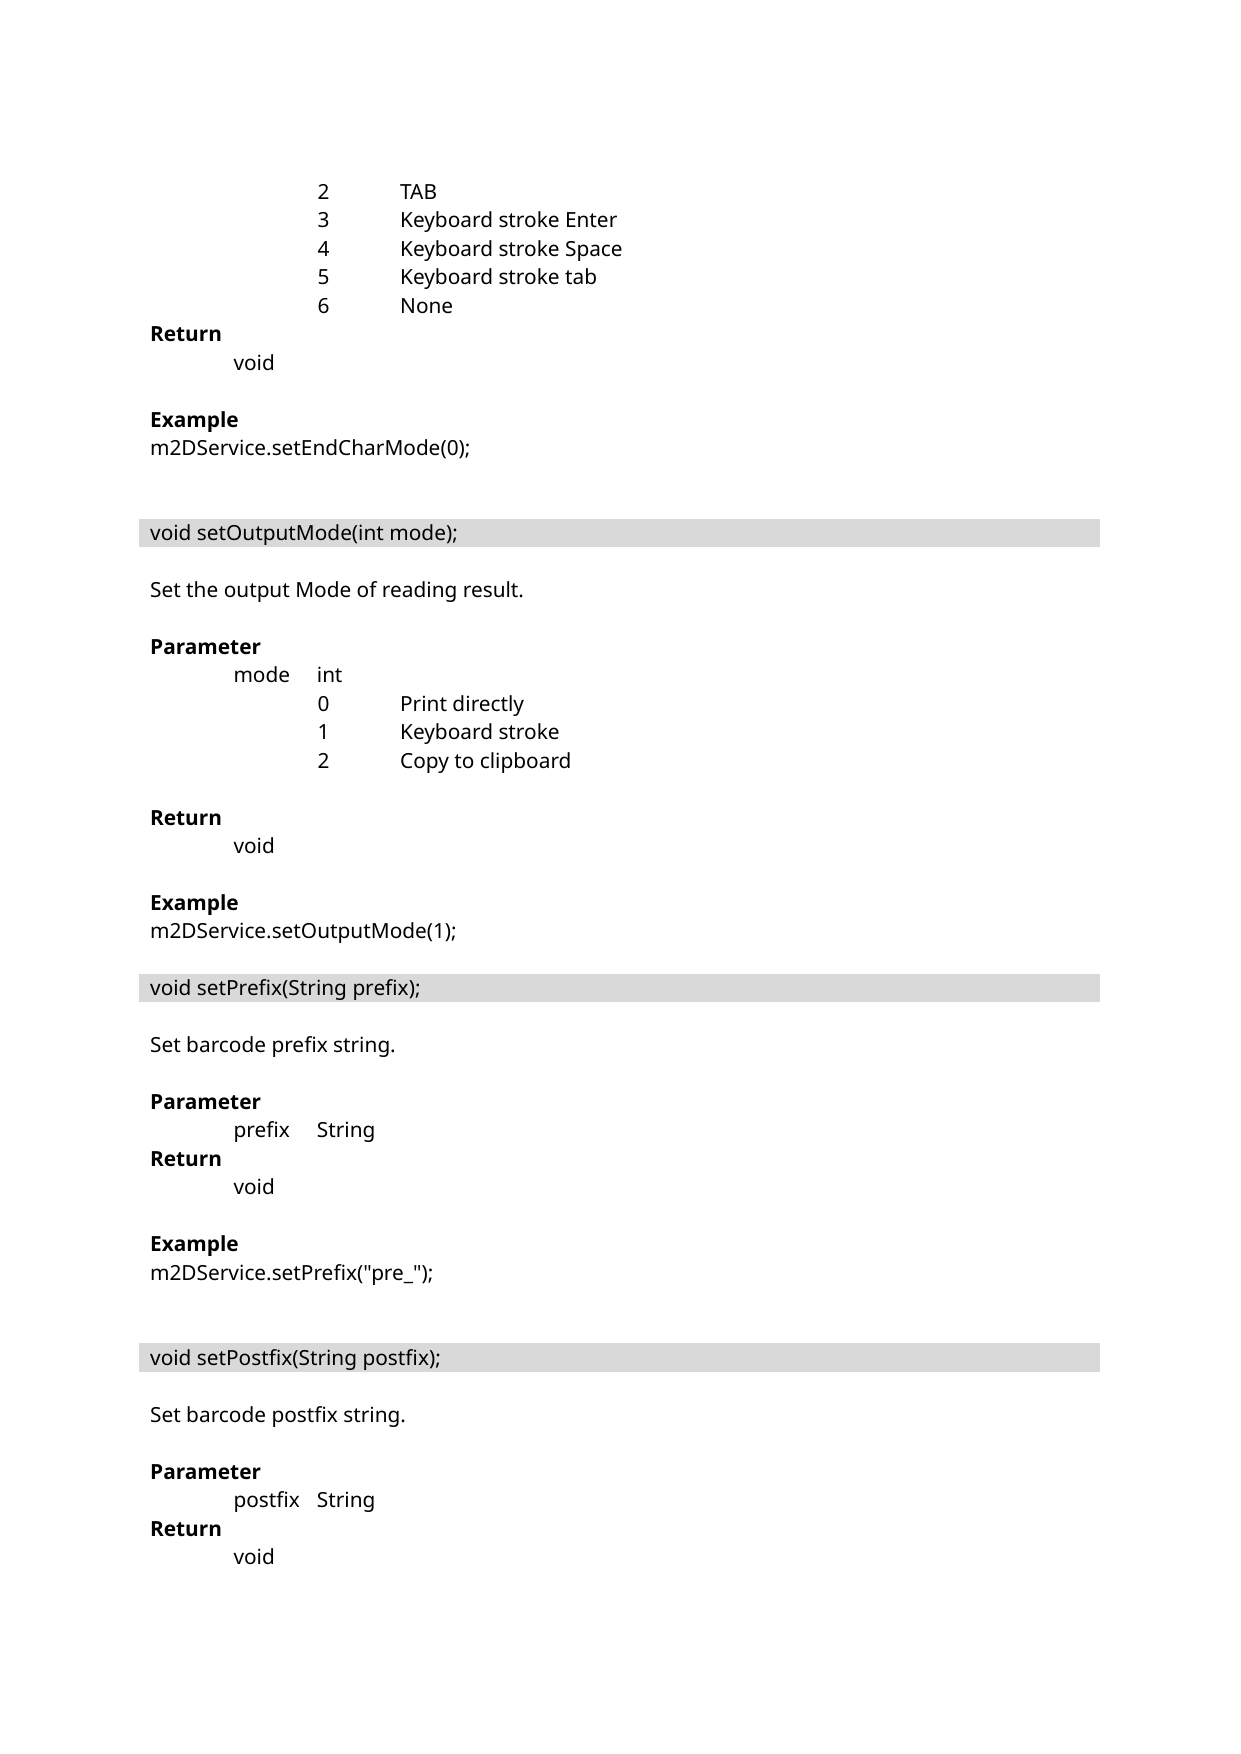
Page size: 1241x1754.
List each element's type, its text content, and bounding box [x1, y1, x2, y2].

text Return [150, 1144, 1090, 1172]
table_header void setOutputMode(int mode); [139, 519, 1100, 547]
text Example [150, 1229, 1090, 1258]
text void [150, 831, 1090, 860]
list Keyboard stroke Enter [317, 206, 1090, 234]
text void [150, 348, 1090, 376]
text Set the output Mode of reading result. [150, 575, 1090, 604]
text Return [150, 803, 1090, 831]
list TAB [317, 177, 1090, 206]
text Example [150, 405, 1090, 433]
list Copy to clipboard [317, 746, 1090, 774]
text Example [150, 888, 1090, 917]
text Return [150, 319, 1090, 348]
text Set barcode postfix string. [150, 1400, 1090, 1428]
list Print directly [317, 689, 1090, 717]
text m2DService.setEndCharMode(0); [150, 433, 1090, 462]
text Return [150, 1514, 1090, 1542]
text void [150, 1542, 1090, 1571]
table_header void setPostfix(String postfix); [139, 1343, 1100, 1372]
text void [150, 1172, 1090, 1201]
text Parameter [150, 632, 1090, 661]
text Parameter [150, 1457, 1090, 1485]
table_header void setPrefix(String prefix); [139, 974, 1100, 1002]
text mode int [150, 661, 1090, 689]
text m2DService.setOutputMode(1); [150, 917, 1090, 945]
list Keyboard stroke Space [317, 234, 1090, 262]
list Keyboard stroke tab [317, 262, 1090, 291]
text prefix String [150, 1116, 1090, 1144]
list Keyboard stroke [317, 717, 1090, 746]
text m2DService.setPrefix("pre_"); [150, 1258, 1090, 1286]
text postfix String [150, 1485, 1090, 1514]
list None [317, 291, 1090, 319]
text Parameter [150, 1087, 1090, 1116]
text Set barcode prefix string. [150, 1030, 1090, 1059]
